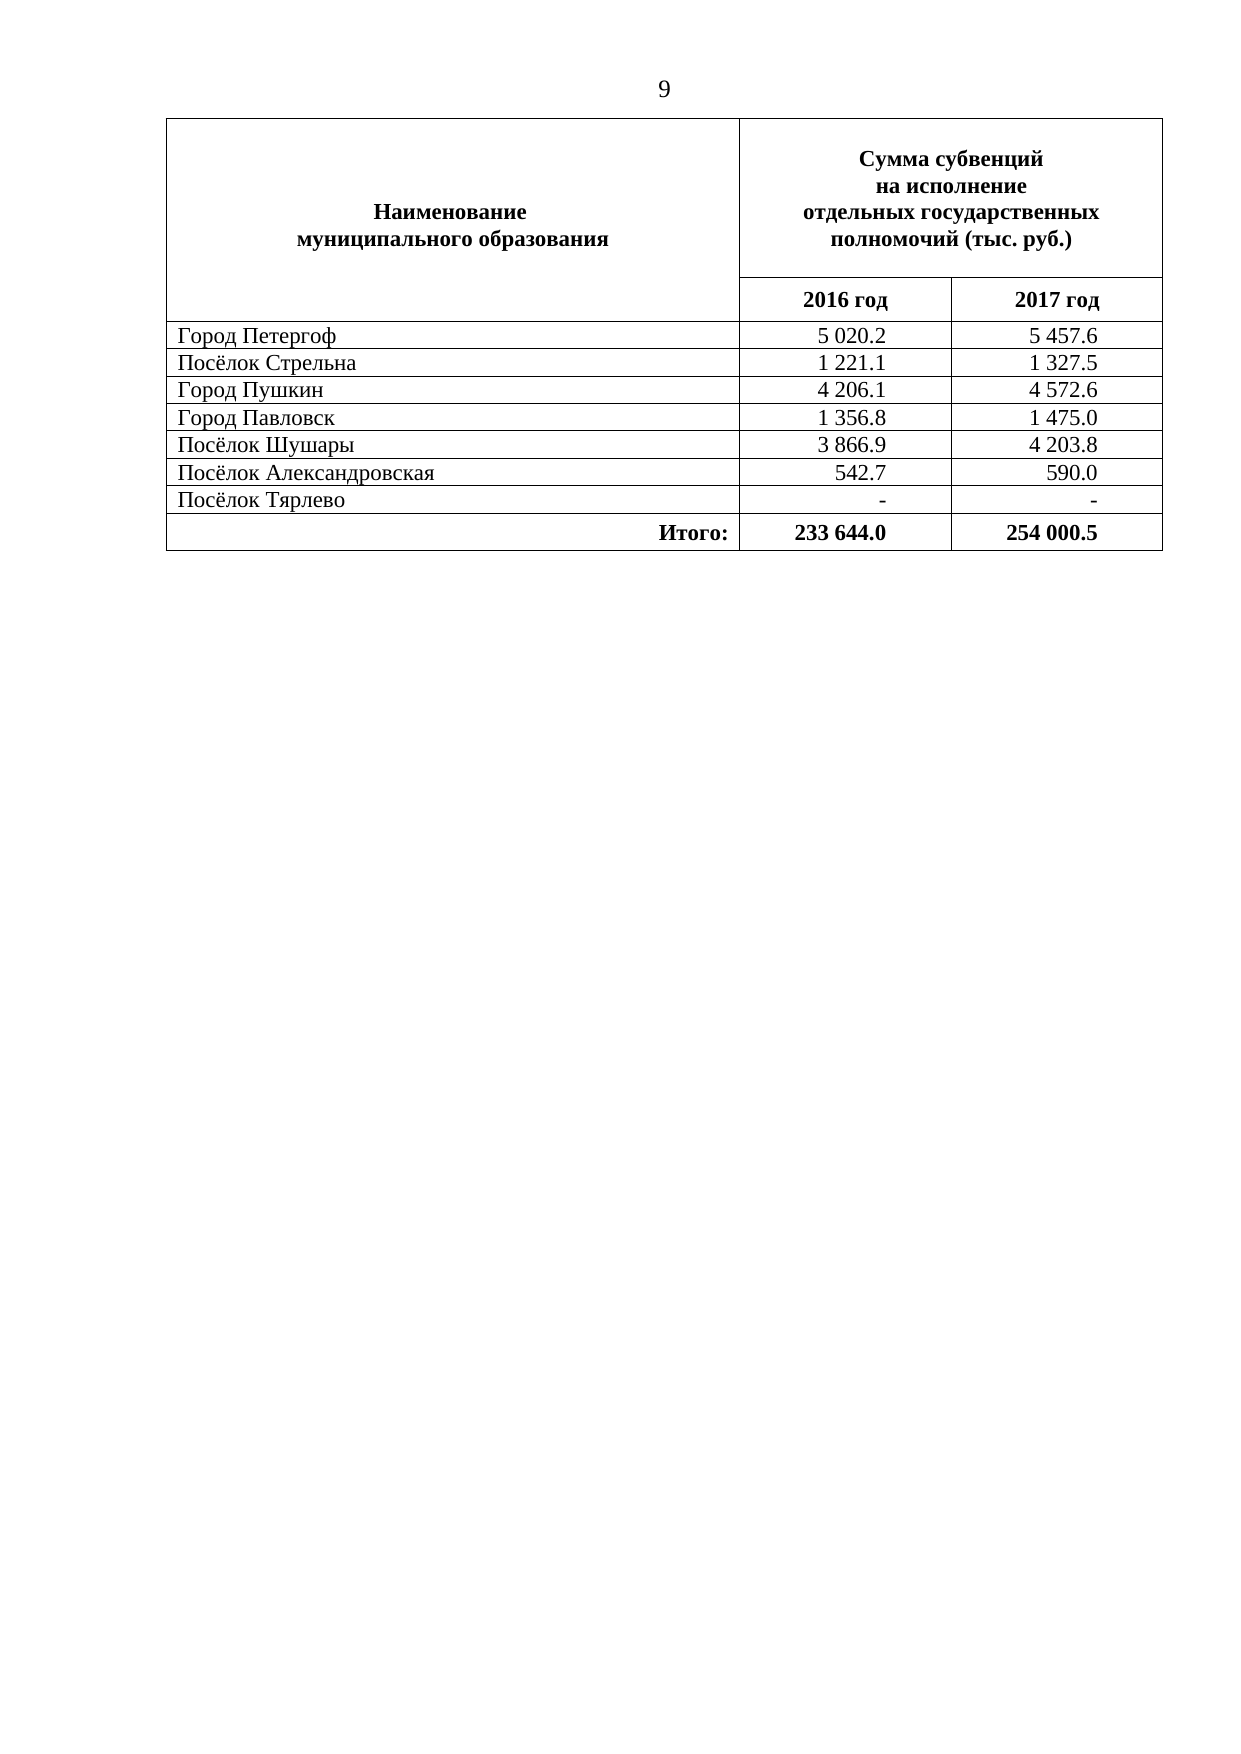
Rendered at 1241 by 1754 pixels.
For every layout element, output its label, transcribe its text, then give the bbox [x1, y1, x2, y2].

table_cell 4 203.8 [952, 431, 1162, 458]
table_cell 2017 год [952, 278, 1162, 321]
table_cell Итого: [167, 514, 739, 550]
table_cell Посёлок Тярлево [167, 486, 739, 512]
table_cell 1 221.1 [740, 349, 951, 376]
table_header Сумма субвенций на исполнение отдельных государственных полномочий (тыс. руб.) [740, 119, 1162, 277]
table_cell 4 206.1 [740, 377, 951, 403]
table_cell Посёлок Стрельна [167, 349, 739, 376]
table_cell 4 572.6 [952, 377, 1162, 403]
table_cell 3 866.9 [740, 431, 951, 458]
table_cell 1 327.5 [952, 349, 1162, 376]
table_header Наименование муниципального образования [167, 119, 739, 321]
table_cell 5 020.2 [740, 322, 951, 348]
table_cell 5 457.6 [952, 322, 1162, 348]
table_cell Посёлок Шушары [167, 431, 739, 458]
table_cell 542.7 [740, 459, 951, 485]
table_cell 1 475.0 [952, 404, 1162, 430]
table_cell 233 644.0 [740, 514, 951, 550]
table_cell Посёлок Александровская [167, 459, 739, 485]
table_cell 2016 год [740, 278, 951, 321]
table_cell Город Петергоф [167, 322, 739, 348]
table_cell Город Пушкин [167, 377, 739, 403]
table_cell - [952, 486, 1162, 512]
table_cell Город Павловск [167, 404, 739, 430]
table_cell - [740, 486, 951, 512]
table_cell 1 356.8 [740, 404, 951, 430]
table_cell 254 000.5 [952, 514, 1162, 550]
table_cell 590.0 [952, 459, 1162, 485]
